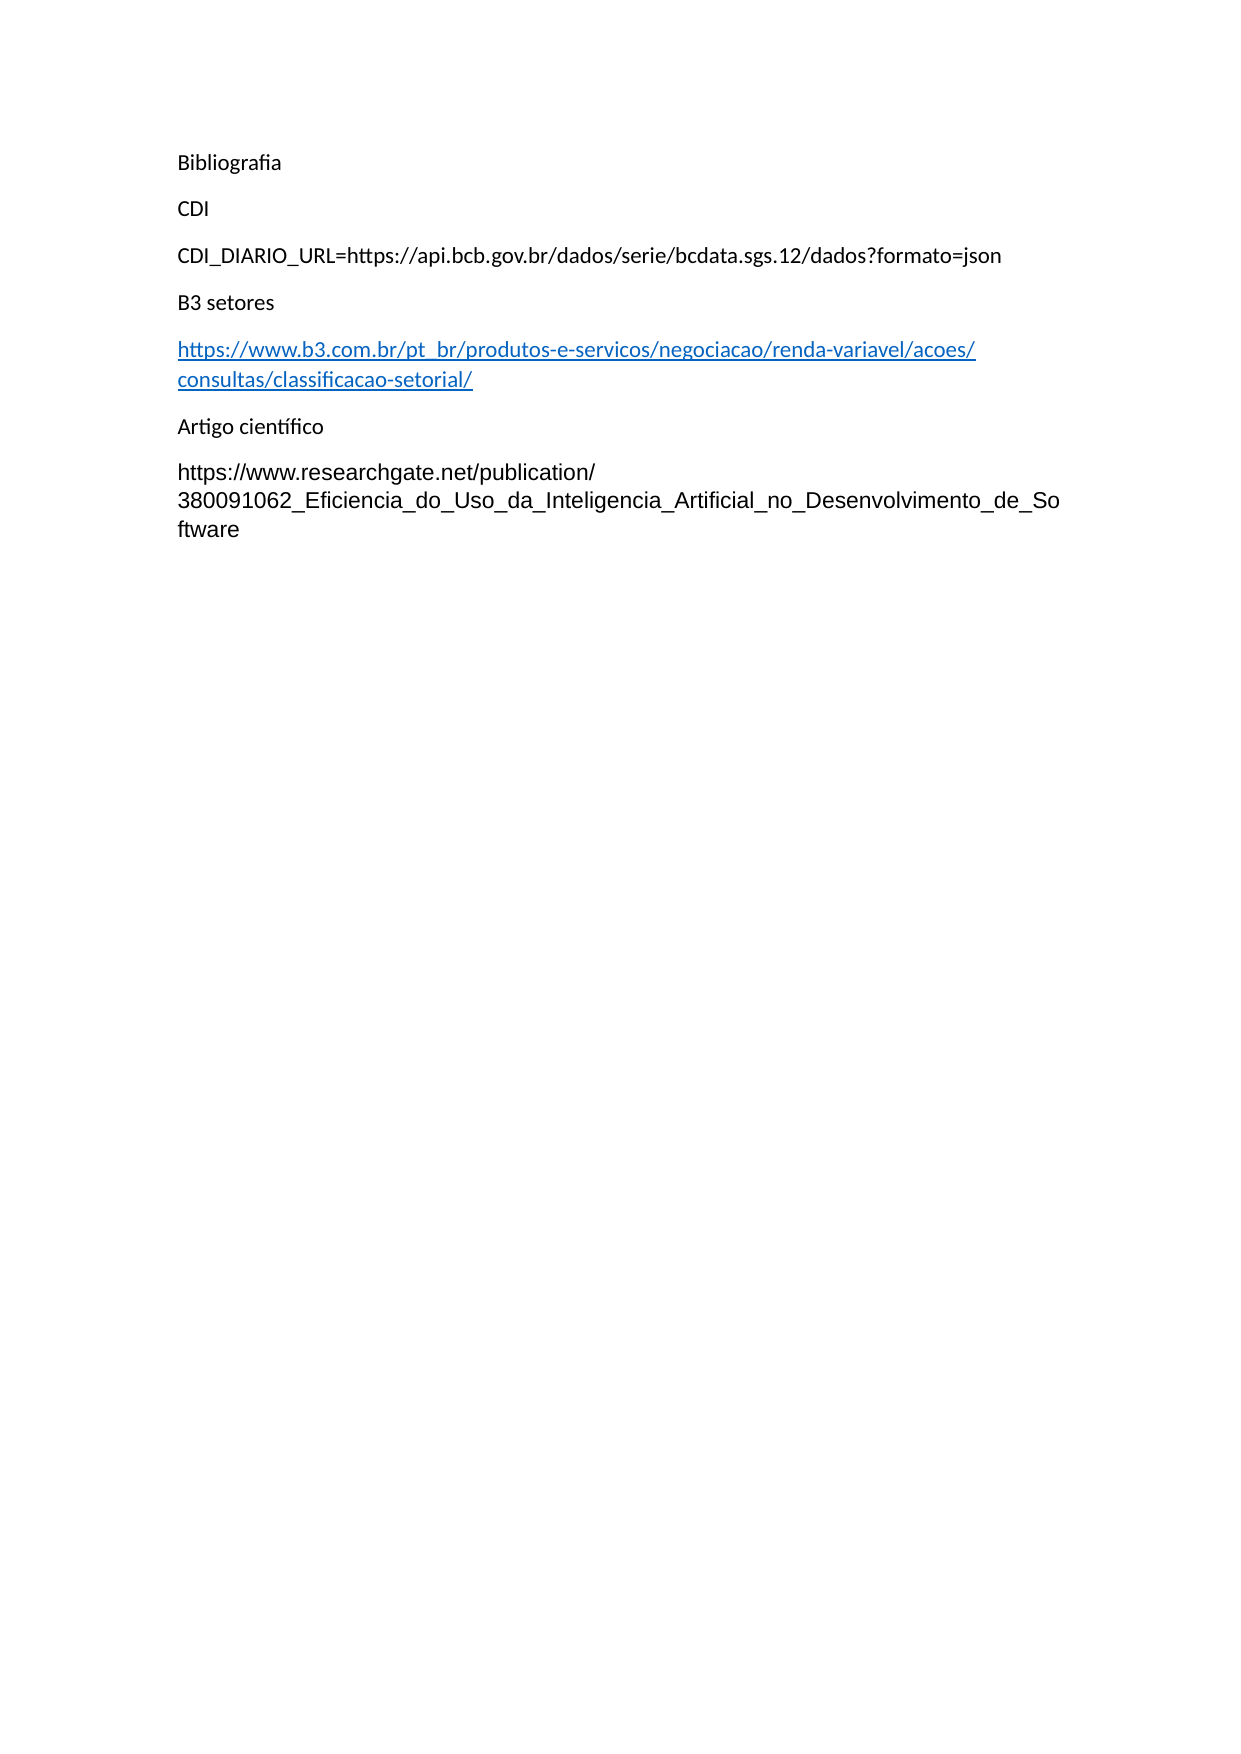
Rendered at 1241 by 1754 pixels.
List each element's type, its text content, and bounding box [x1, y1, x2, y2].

text CDI_DIARIO_URL=https://api.bcb.gov.br/dados/serie/bcdata.sgs.12/dados?formato=json [177, 241, 1063, 269]
text Artigo científico [177, 412, 1063, 440]
text B3 setores [177, 288, 1063, 316]
text CDI [177, 194, 1063, 222]
text https://www.b3.com.br/pt_br/produtos-e-servicos/negociacao/renda-variavel/acoes/consultas/classificacao-setorial/ [177, 335, 1063, 393]
text Bibliografia [177, 148, 1063, 176]
text https://www.researchgate.net/publication/380091062_Eficiencia_do_Uso_da_Inteligencia_Artificial_no_Desenvolvimento_de_Software [177, 459, 1063, 542]
